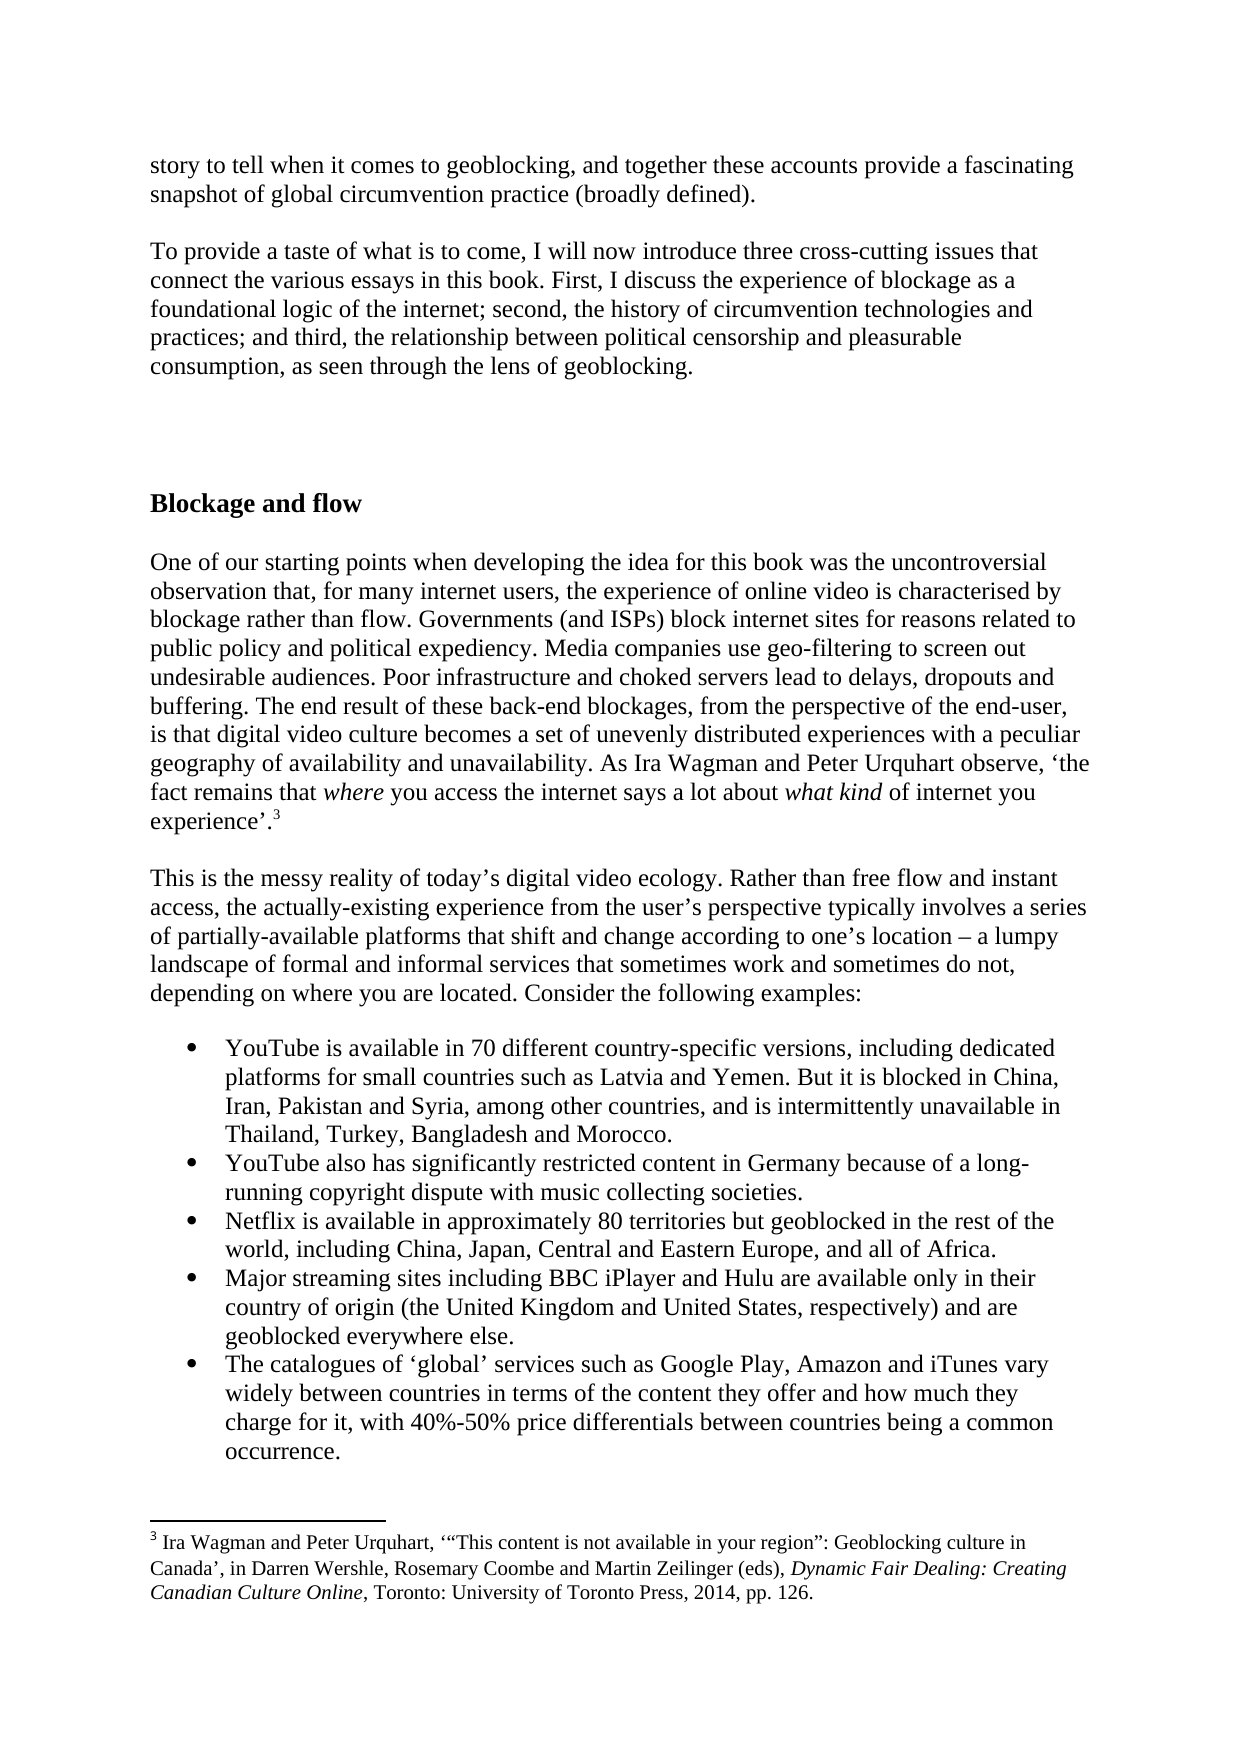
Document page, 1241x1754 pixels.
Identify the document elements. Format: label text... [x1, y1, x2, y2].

list Netflix is available in approximately 80 territories but geoblocked in the rest of the world, including China, Japan, Central and Eastern Europe, and all of Africa. [187, 1206, 1090, 1263]
list YouTube also has significantly restricted content in Germany because of a long-running copyright dispute with music collecting societies. [187, 1148, 1090, 1206]
list Major streaming sites including BBC iPlayer and Hulu are available only in their country of origin (the United Kingdom and United States, respectively) and are geoblocked everywhere else. [187, 1263, 1090, 1349]
list YouTube is available in 70 different country-specific versions, including dedicated platforms for small countries such as Latvia and Yemen. But it is blocked in China, Iran, Pakistan and Syria, among other countries, and is intermittently unavailable in Thailand, Turkey, Bangladesh and Morocco. [187, 1033, 1090, 1148]
text This is the messy reality of today’s digital video ecology. Rather than free flow and instant access, the actually-existing experience from the user’s perspective typically involves a series of partially-available platforms that shift and change according to one’s location – a lumpy landscape of formal and informal services that sometimes work and sometimes do not, depending on where you are located. Consider the following examples: [150, 863, 1090, 1007]
text One of our starting points when developing the idea for this book was the uncontroversial observation that, for many internet users, the experience of online video is characterised by blockage rather than flow. Governments (and ISPs) block internet sites for reasons related to public policy and political expediency. Media companies use geo-filtering to screen out undesirable audiences. Poor infrastructure and choked servers lead to delays, dropouts and buffering. The end result of these back-end blockages, from the perspective of the end-user, is that digital video culture becomes a set of unevenly distributed experiences with a peculiar geography of availability and unavailability. As Ira Wagman and Peter Urquhart observe, ‘the fact remains that where you access the internet says a lot about what kind of internet you experience’. [150, 547, 1090, 834]
subtitle Blockage and flow [150, 487, 1090, 518]
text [150, 150, 1090, 207]
text To provide a taste of what is to come, I will now introduce three cross-cutting issues that connect the various essays in this book. First, I discuss the experience of blockage as a foundational logic of the internet; second, the history of circumvention technologies and practices; and third, the relationship between political censorship and pleasurable consumption, as seen through the lens of geoblocking. [150, 236, 1090, 380]
list The catalogues of ‘global’ services such as Google Play, Amazon and iTunes vary widely between countries in terms of the content they offer and how much they charge for it, with 40%-50% price differentials between countries being a common occurrence. [187, 1349, 1090, 1464]
